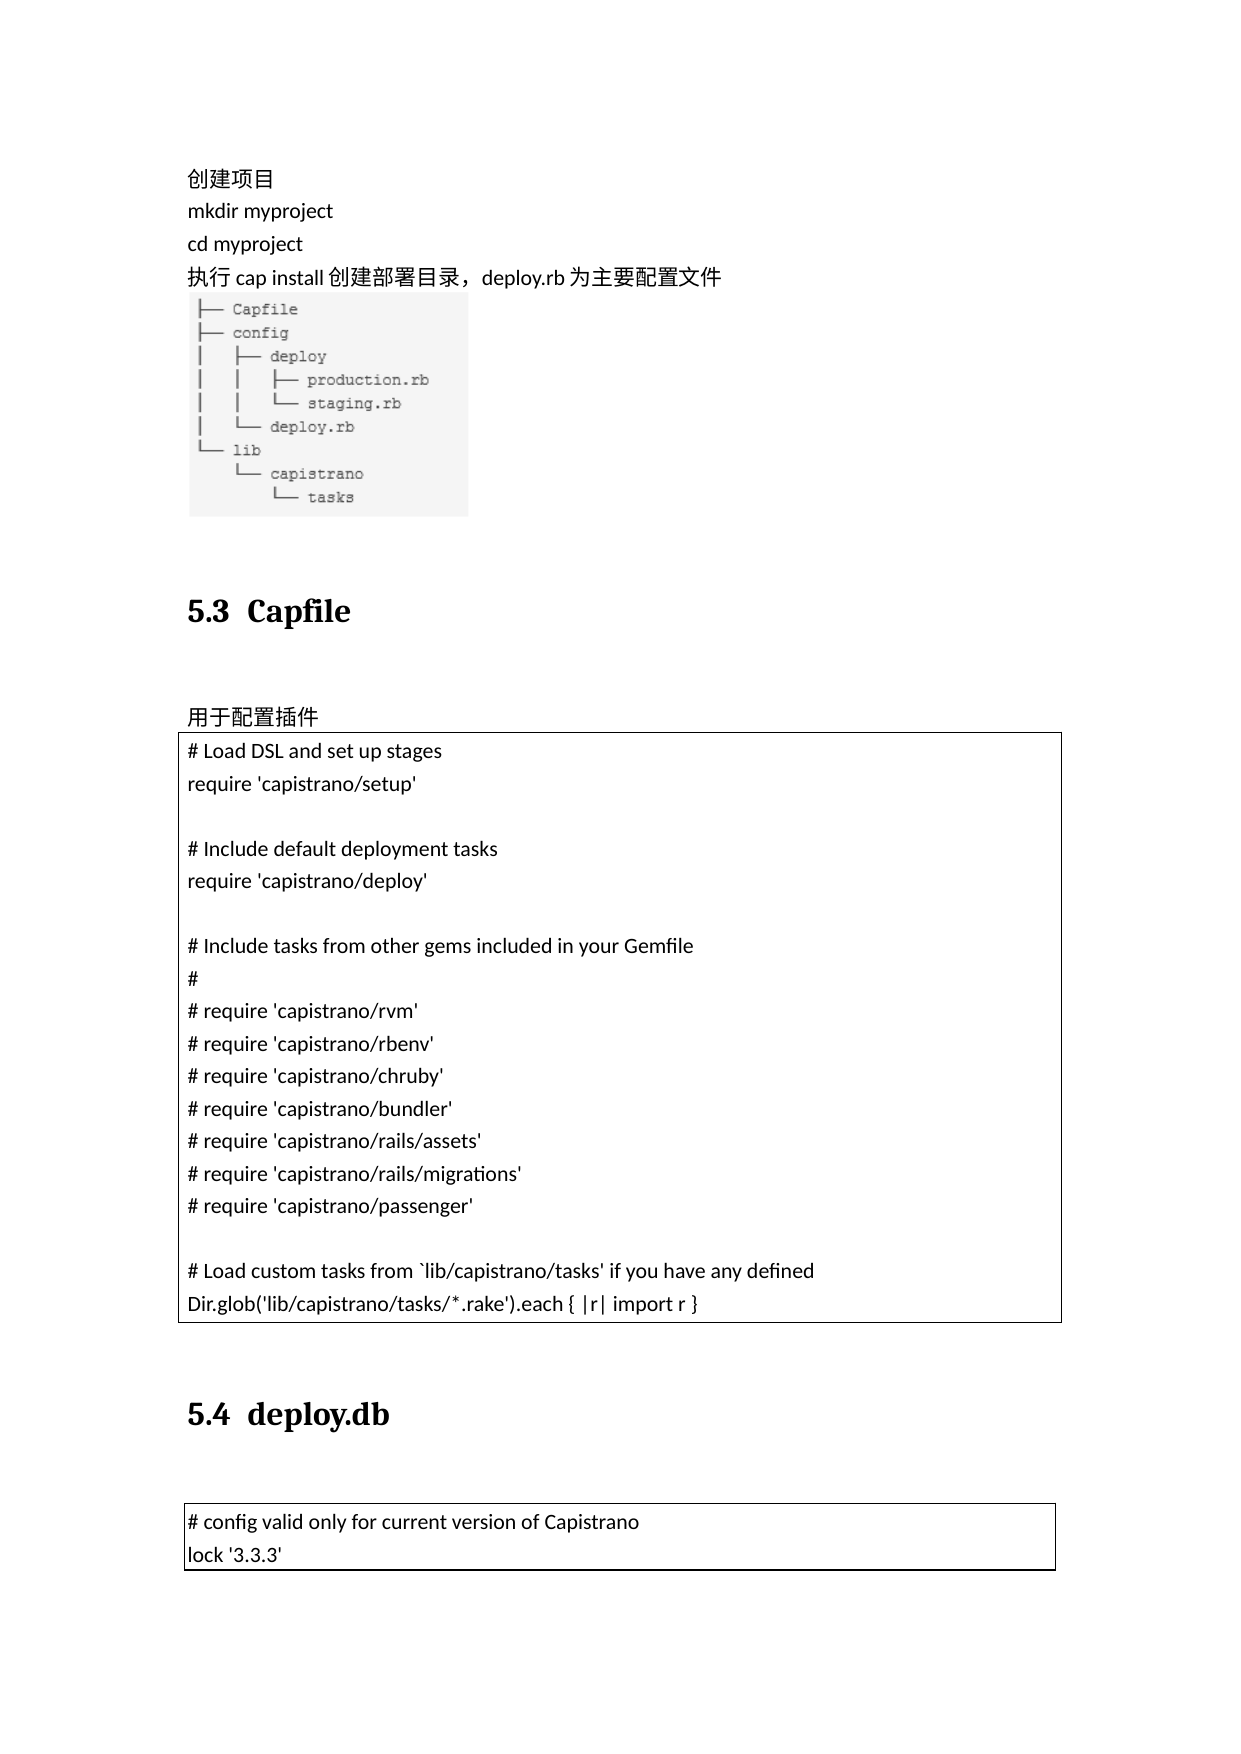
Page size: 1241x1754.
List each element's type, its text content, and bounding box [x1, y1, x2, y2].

text lock '3.3.3' [187, 1538, 1053, 1569]
text # require 'capistrano/bundler' [187, 1092, 1053, 1125]
text # require 'capistrano/rails/assets' [187, 1125, 1053, 1157]
text require 'capistrano/setup' [187, 767, 1053, 800]
text # Load custom tasks from `lib/capistrano/tasks' if you have any defined [187, 1255, 1053, 1284]
text # require 'capistrano/rvm' [187, 995, 1053, 1027]
text # config valid only for current version of Capistrano [185, 1504, 1055, 1538]
text # [187, 962, 1053, 995]
text # require 'capistrano/rbenv' [187, 1027, 1053, 1060]
subtitle deploy.db [187, 1382, 1053, 1447]
text # Include default deployment tasks [187, 832, 1053, 865]
text Dir.glob('lib/capistrano/tasks/*.rake').each { |r| import r } [179, 1284, 1061, 1322]
text # Include tasks from other gems included in your Gemfile [187, 930, 1053, 962]
picture [187, 292, 469, 522]
text # require 'capistrano/rails/migrations' [187, 1157, 1053, 1190]
subtitle Capfile [187, 579, 1053, 644]
text # require 'capistrano/chruby' [187, 1060, 1053, 1092]
text 执行cap install创建部署目录，deploy.rb为主要配置文件 [187, 259, 1053, 292]
text 用于配置插件 [187, 699, 1053, 732]
text # Load DSL and set up stages [179, 733, 1061, 767]
text mkdir myproject [187, 194, 1053, 227]
text # require 'capistrano/passenger' [187, 1190, 1053, 1222]
text cd myproject [187, 227, 1053, 259]
text require 'capistrano/deploy' [187, 865, 1053, 897]
text 创建项目 [187, 162, 1053, 194]
